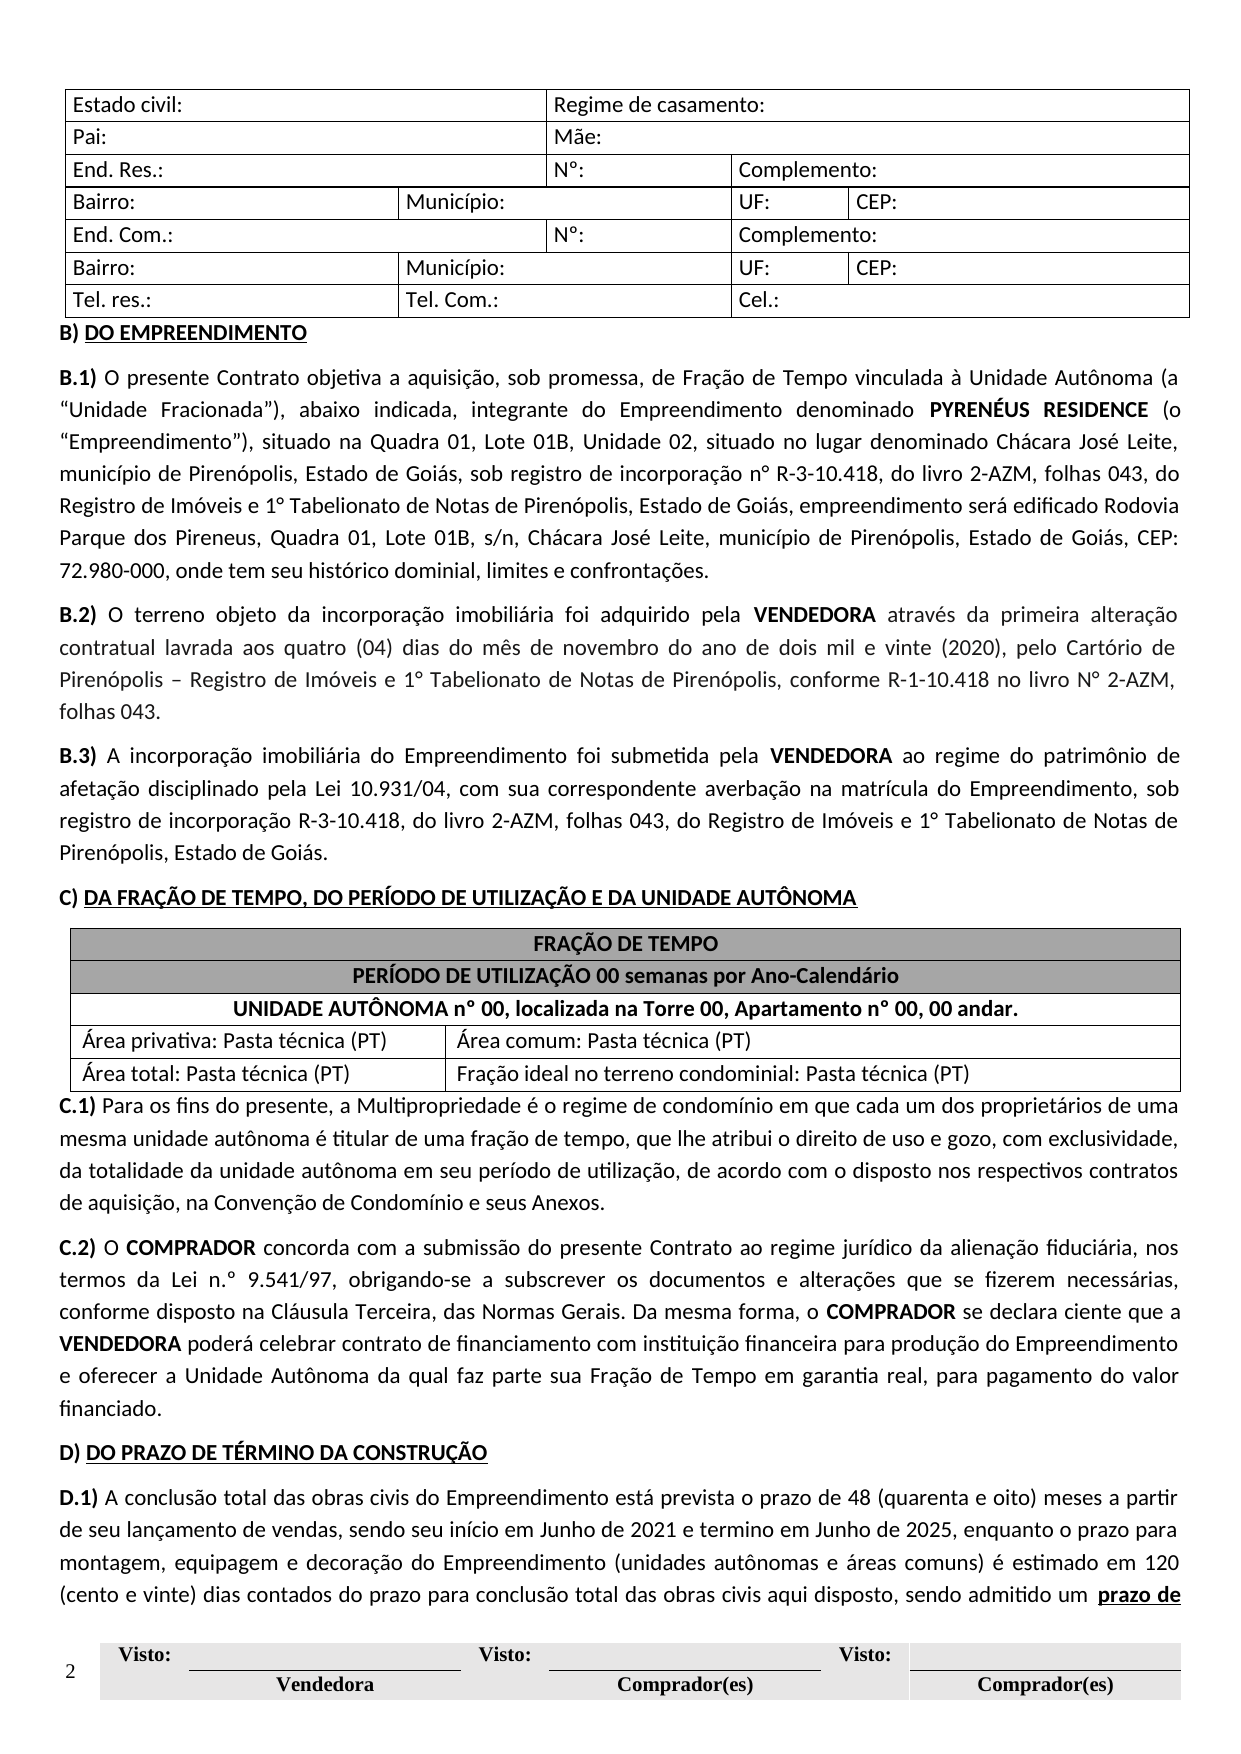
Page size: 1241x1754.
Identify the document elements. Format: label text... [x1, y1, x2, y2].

table_cell Fração ideal no terreno condominial: Pasta técnica (PT) [446, 1059, 1180, 1091]
text B.1) O presente Contrato objetiva a aquisição, sob promessa, de Fração de Tempo vinculada à Unidade Autônoma (a “Unidade Fracionada”), abaixo indicada, integrante do Empreendimento denominado PYRENÉUS RESIDENCE (o “Empreendimento”), situado na Quadra 01, Lote 01B, Unidade 02, situado no lugar denominado Chácara José Leite, município de Pirenópolis, Estado de Goiás, sob registro de incorporação n° R-3-10.418, do livro 2-AZM, folhas 043, do Registro de Imóveis e 1° Tabelionato de Notas de Pirenópolis, Estado de Goiás, empreendimento será edificado Rodovia Parque dos Pireneus, Quadra 01, Lote 01B, s/n, Chácara José Leite, município de Pirenópolis, Estado de Goiás, CEP: 72.980-000, onde tem seu histórico dominial, limites e confrontações. [59, 363, 1181, 584]
table_cell Mãe: [547, 122, 1189, 154]
text D) DO PRAZO DE TÉRMINO DA CONSTRUÇÃO [59, 1438, 1181, 1467]
text C.2) O COMPRADOR concorda com a submissão do presente Contrato ao regime jurídico da alienação fiduciária, nos termos da Lei n.º 9.541/97, obrigando-se a subscrever os documentos e alterações que se fizerem necessárias, conforme disposto na Cláusula Terceira, das Normas Gerais. Da mesma forma, o COMPRADOR se declara ciente que a VENDEDORA poderá celebrar contrato de financiamento com instituição financeira para produção do Empreendimento e oferecer a Unidade Autônoma da qual faz parte sua Fração de Tempo em garantia real, para pagamento do valor financiado. [59, 1233, 1181, 1422]
table_cell Município: [399, 188, 731, 219]
text B.3) A incorporação imobiliária do Empreendimento foi submetida pela VENDEDORA ao regime do patrimônio de afetação disciplinado pela Lei 10.931/04, com sua correspondente averbação na matrícula do Empreendimento, sob registro de incorporação R-3-10.418, do livro 2-AZM, folhas 043, do Registro de Imóveis e 1° Tabelionato de Notas de Pirenópolis, Estado de Goiás. [59, 742, 1181, 866]
table_cell Bairro: [66, 253, 398, 284]
table_cell UF: [732, 253, 848, 284]
table_cell Complemento: [732, 155, 1189, 186]
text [59, 1483, 1181, 1608]
table_cell UNIDADE AUTÔNOMA nº 00, localizada na Torre 00, Apartamento nº 00, 00 andar. [71, 994, 1180, 1025]
table_cell UF: [732, 188, 848, 219]
table_cell Regime de casamento: [547, 90, 1189, 121]
table_cell Estado civil: [66, 90, 546, 121]
table_cell Nº: [547, 155, 731, 186]
table_cell Tel. res.: [66, 285, 398, 317]
table_cell PERÍODO DE UTILIZAÇÃO 00 semanas por Ano-Calendário [71, 961, 1180, 993]
text B.2) O terreno objeto da incorporação imobiliária foi adquirido pela VENDEDORA através da primeira alteração contratual lavrada aos quatro (04) dias do mês de novembro do ano de dois mil e vinte (2020), pelo Cartório de Pirenópolis – Registro de Imóveis e 1° Tabelionato de Notas de Pirenópolis, conforme R-1-10.418 no livro N° 2-AZM, folhas 043. [59, 600, 1178, 725]
table_cell End. Com.: [66, 220, 546, 252]
table_header FRAÇÃO DE TEMPO [71, 929, 1180, 960]
table_cell Bairro: [66, 188, 398, 219]
table_cell Pai: [66, 122, 546, 154]
table_cell Nº: [547, 220, 731, 252]
table_cell Município: [399, 253, 731, 284]
table_cell Área comum: Pasta técnica (PT) [446, 1026, 1180, 1058]
text C) DA FRAÇÃO DE TEMPO, DO PERÍODO DE UTILIZAÇÃO E DA UNIDADE AUTÔNOMA [59, 883, 1181, 911]
table_cell CEP: [849, 188, 1189, 219]
table_cell Complemento: [732, 220, 1189, 252]
table_cell Área privativa: Pasta técnica (PT) [71, 1026, 445, 1058]
table_cell CEP: [849, 253, 1189, 284]
text B) DO EMPREENDIMENTO [59, 318, 1181, 346]
text C.1) Para os fins do presente, a Multipropriedade é o regime de condomínio em que cada um dos proprietários de uma mesma unidade autônoma é titular de uma fração de tempo, que lhe atribui o direito de uso e gozo, com exclusividade, da totalidade da unidade autônoma em seu período de utilização, de acordo com o disposto nos respectivos contratos de aquisição, na Convenção de Condomínio e seus Anexos. [59, 1092, 1181, 1216]
table_cell Área total: Pasta técnica (PT) [71, 1059, 445, 1091]
table_cell End. Res.: [66, 155, 546, 186]
table_cell Cel.: [732, 285, 1189, 317]
table_cell Tel. Com.: [399, 285, 731, 317]
